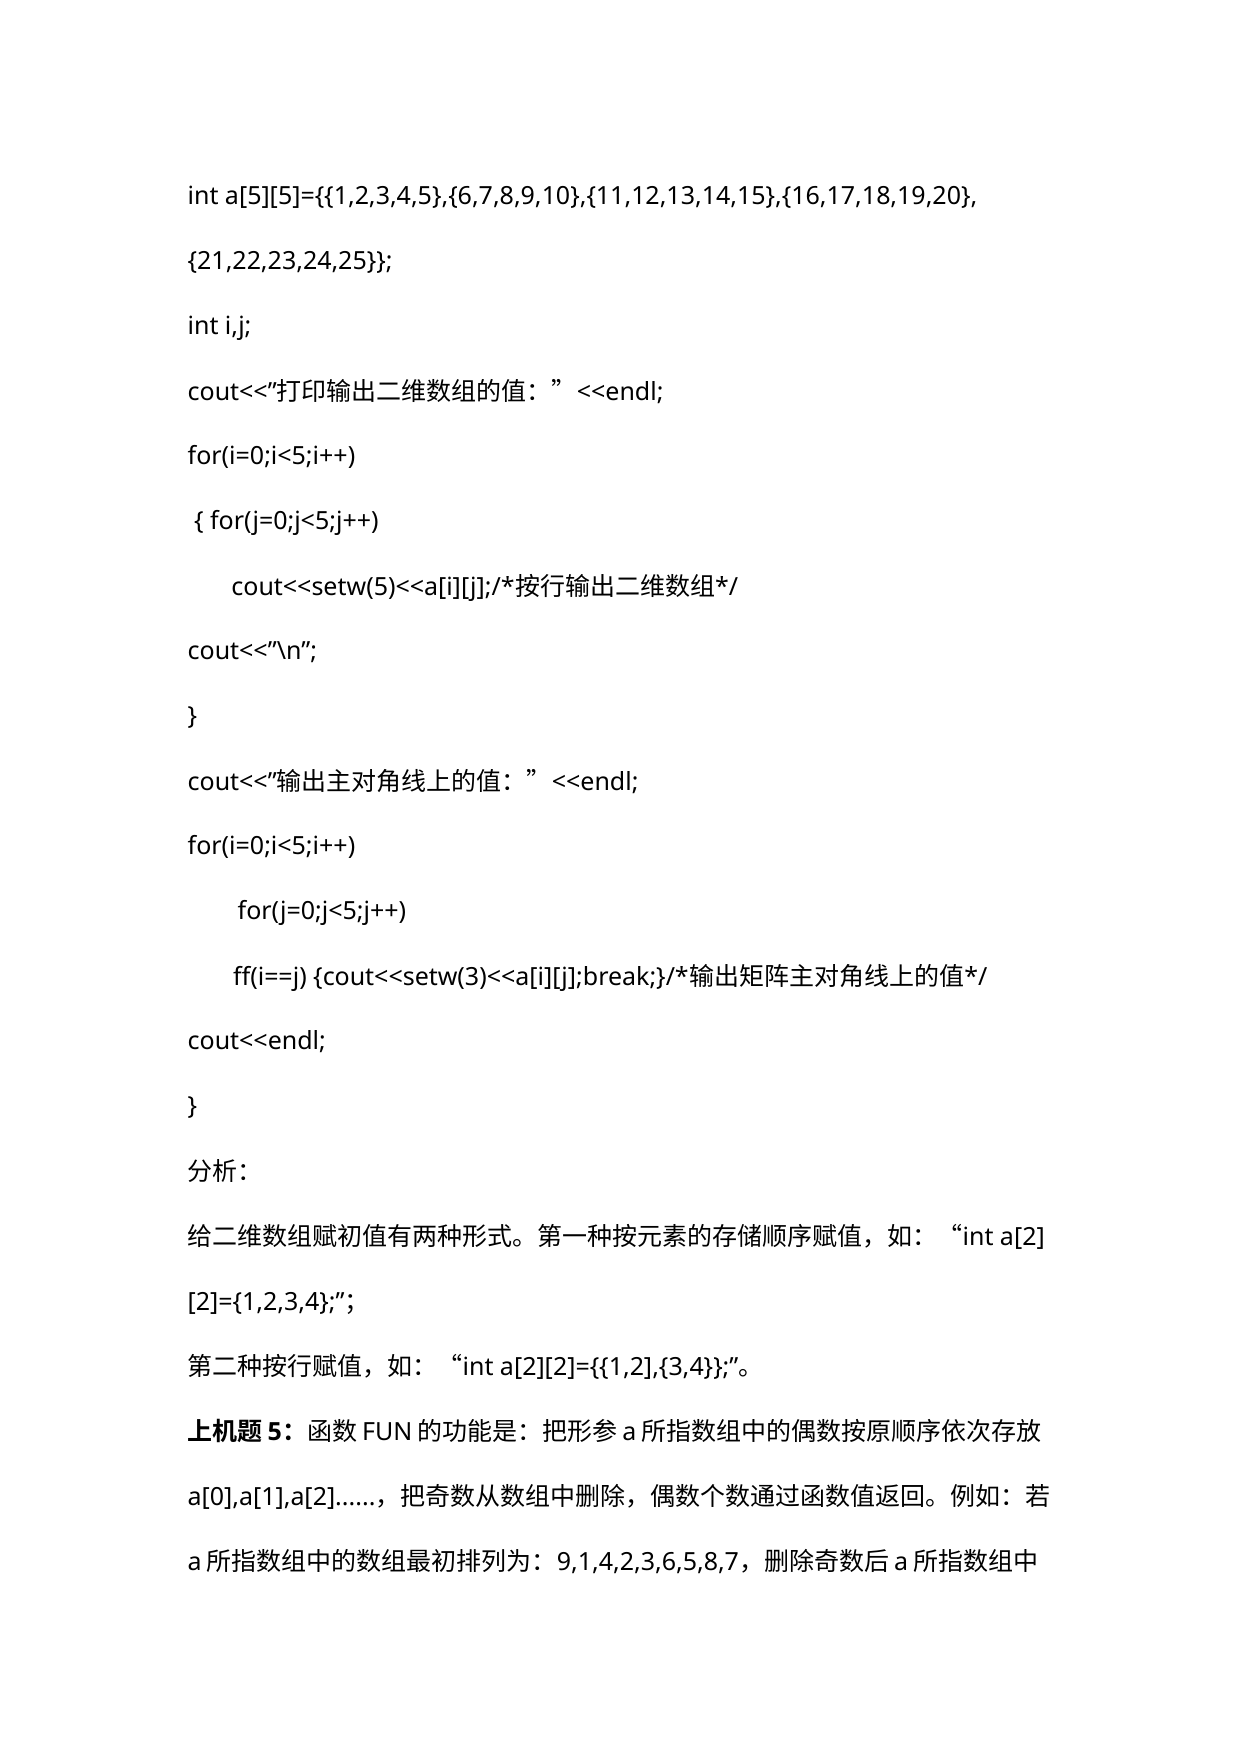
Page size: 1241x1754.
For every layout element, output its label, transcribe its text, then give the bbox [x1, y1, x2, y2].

list cout<<endl; [187, 1007, 1053, 1072]
list ff(i==j) {cout<<setw(3)<<a[i][j];break;}/*输出矩阵主对角线上的值*/ [187, 942, 1053, 1007]
list int i,j; [187, 292, 1053, 357]
list for(i=0;i<5;i++) [187, 422, 1053, 487]
list } [187, 682, 1053, 747]
list cout<<”\n”; [187, 617, 1053, 682]
list cout<<”打印输出二维数组的值：”<<endl; [187, 357, 1053, 422]
list cout<<”输出主对角线上的值：”<<endl; [187, 747, 1053, 812]
list } [187, 1072, 1053, 1137]
list for(i=0;i<5;i++) [187, 812, 1053, 877]
list int a[5][5]={{1,2,3,4,5},{6,7,8,9,10},{11,12,13,14,15},{16,17,18,19,20},{21,22,23,24,25}}; [187, 162, 1053, 292]
list 分析： [187, 1137, 1053, 1202]
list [187, 1397, 1053, 1592]
list cout<<setw(5)<<a[i][j];/*按行输出二维数组*/ [187, 552, 1053, 617]
list 给二维数组赋初值有两种形式。第一种按元素的存储顺序赋值，如：“int a[2][2]={1,2,3,4};”； [187, 1202, 1053, 1332]
list 第二种按行赋值，如：“int a[2][2]={{1,2],{3,4}};”。 [187, 1332, 1053, 1397]
list for(j=0;j<5;j++) [187, 877, 1053, 942]
list { for(j=0;j<5;j++) [187, 487, 1053, 552]
